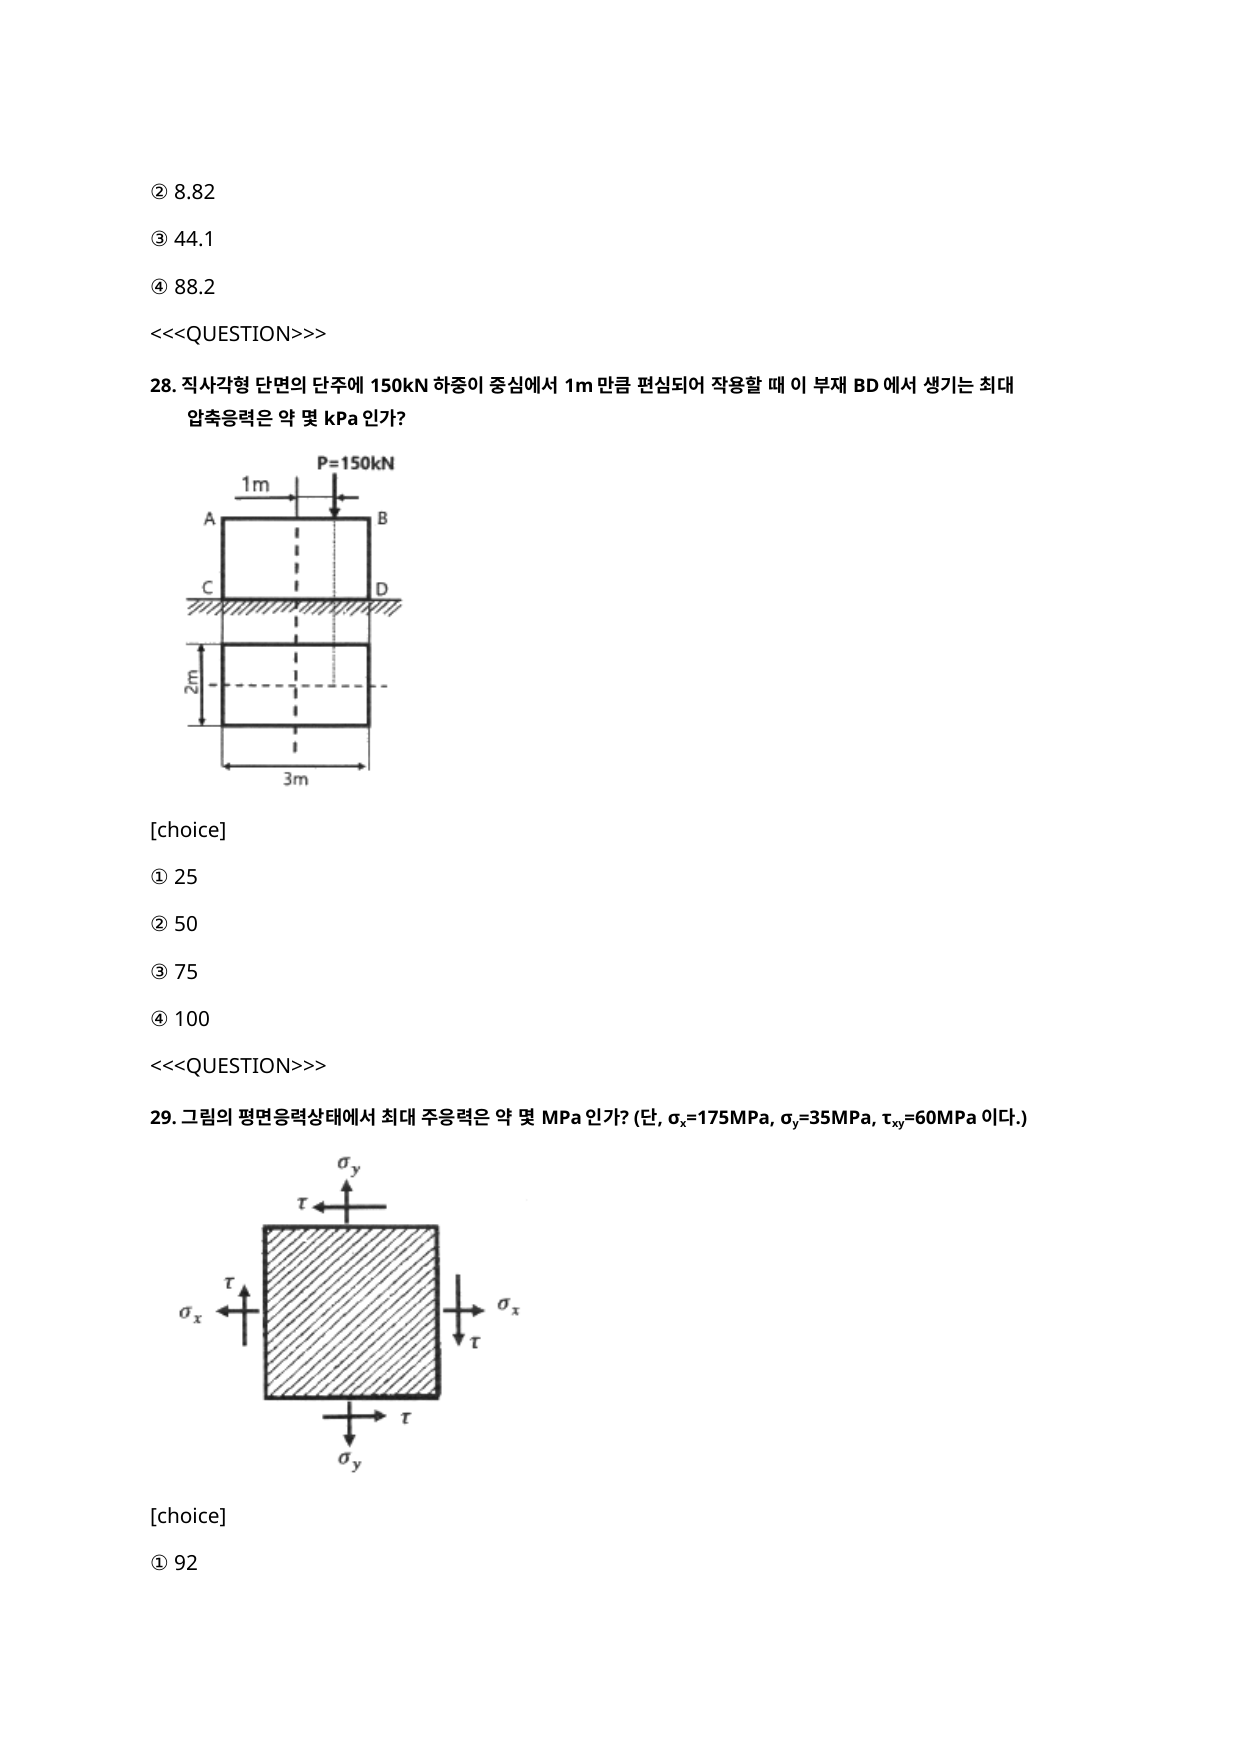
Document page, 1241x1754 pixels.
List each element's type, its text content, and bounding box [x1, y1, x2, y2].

text [choice] [150, 815, 1090, 843]
text ④ 100 [150, 1004, 1090, 1033]
text [choice] [150, 1501, 1090, 1529]
text ① 25 [150, 862, 1090, 891]
text ③ 75 [150, 957, 1090, 985]
text ② 50 [150, 909, 1090, 938]
picture [169, 444, 411, 796]
text 28. 직사각형 단면의 단주에 150kN하중이 중심에서 1m만큼 편심되어 작용할 때 이 부재 BD에서 생기는 최대 압축응력은 약 몇 kPa인가? [150, 371, 1090, 430]
text <<<QUESTION>>> [150, 319, 1090, 347]
text 29. 그림의 평면응력상태에서 최대 주응력은 약 몇 MPa인가? (단, σx=175MPa, σy=35MPa, τxy=60MPa이다.) [150, 1103, 1090, 1130]
text ③ 44.1 [150, 224, 1090, 253]
picture [169, 1143, 528, 1482]
text ④ 88.2 [150, 272, 1090, 300]
text ① 92 [150, 1548, 1090, 1576]
text ② 8.82 [150, 177, 1090, 206]
text <<<QUESTION>>> [150, 1051, 1090, 1080]
